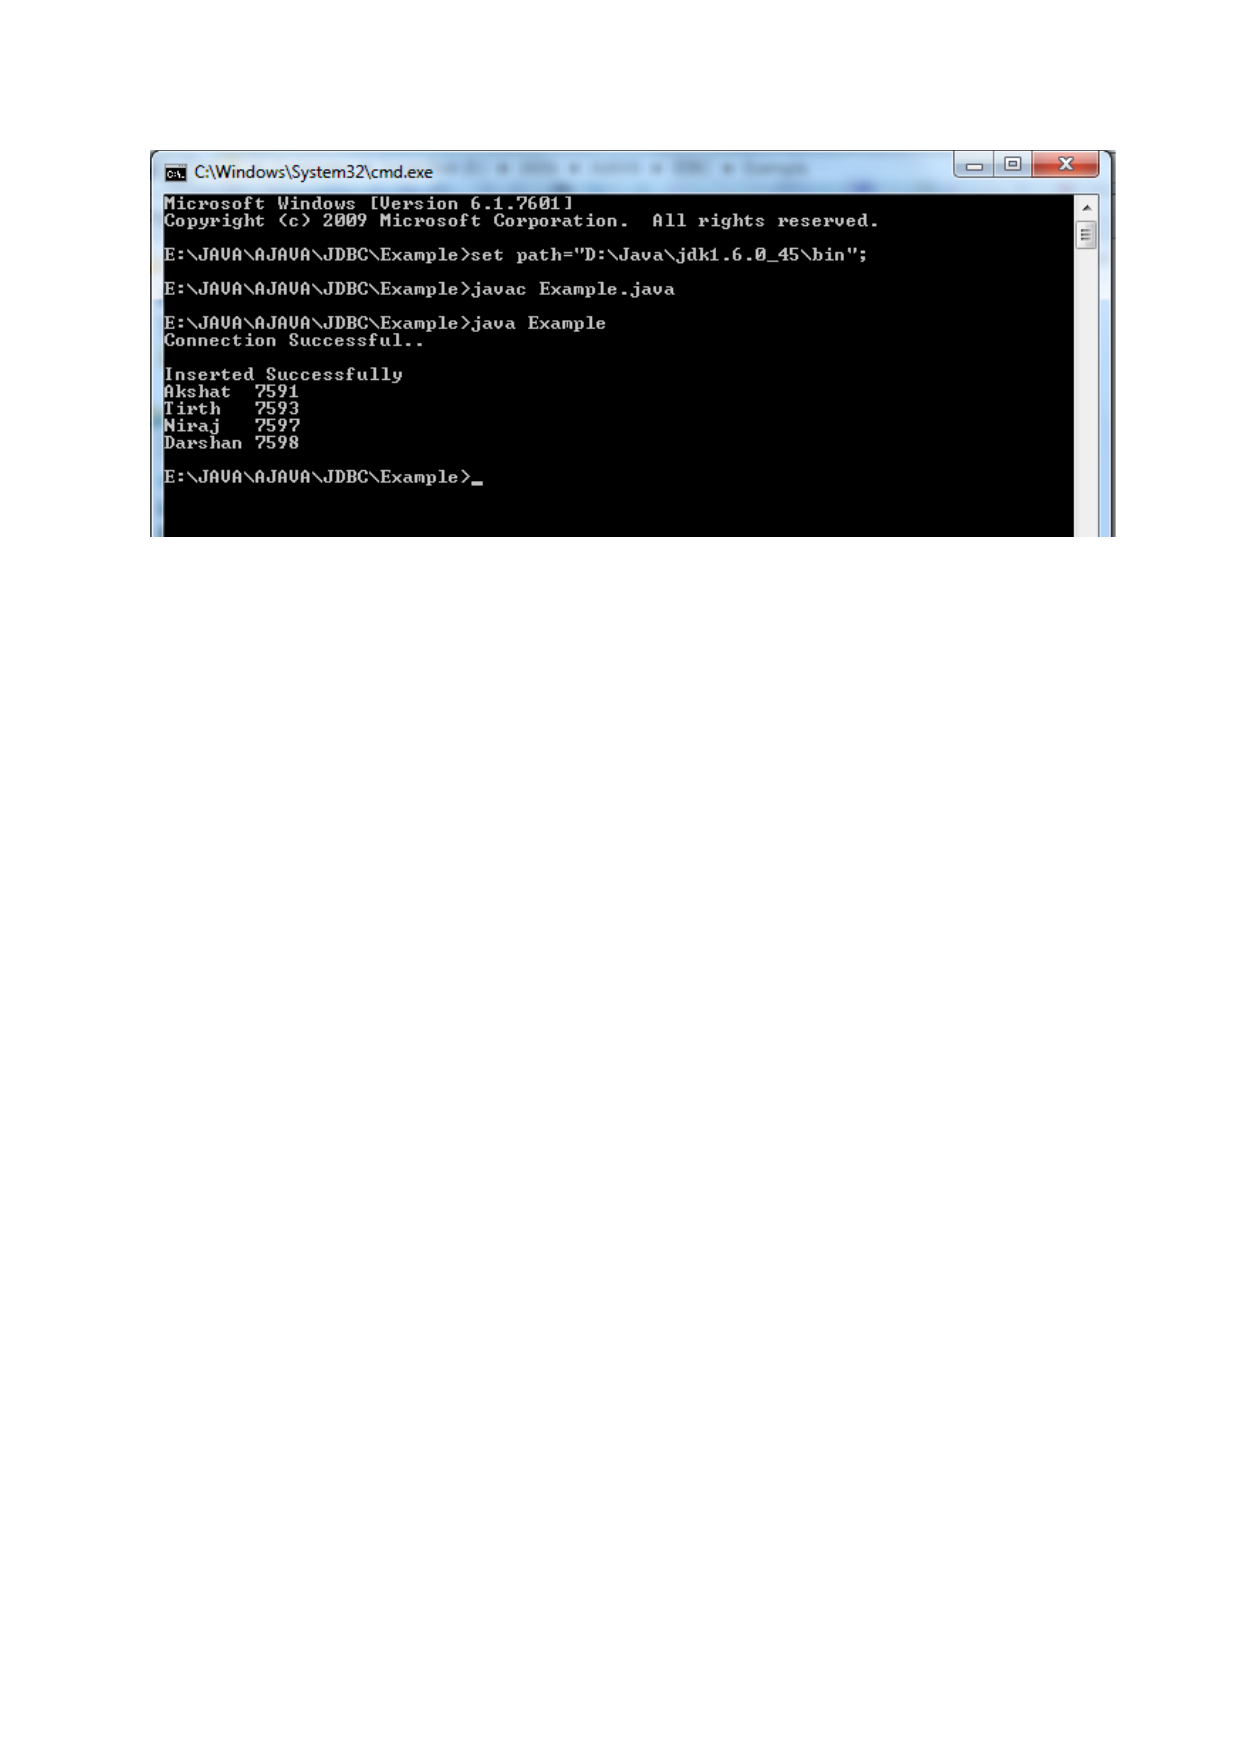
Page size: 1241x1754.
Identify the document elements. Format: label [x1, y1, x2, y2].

picture [150, 150, 1116, 537]
